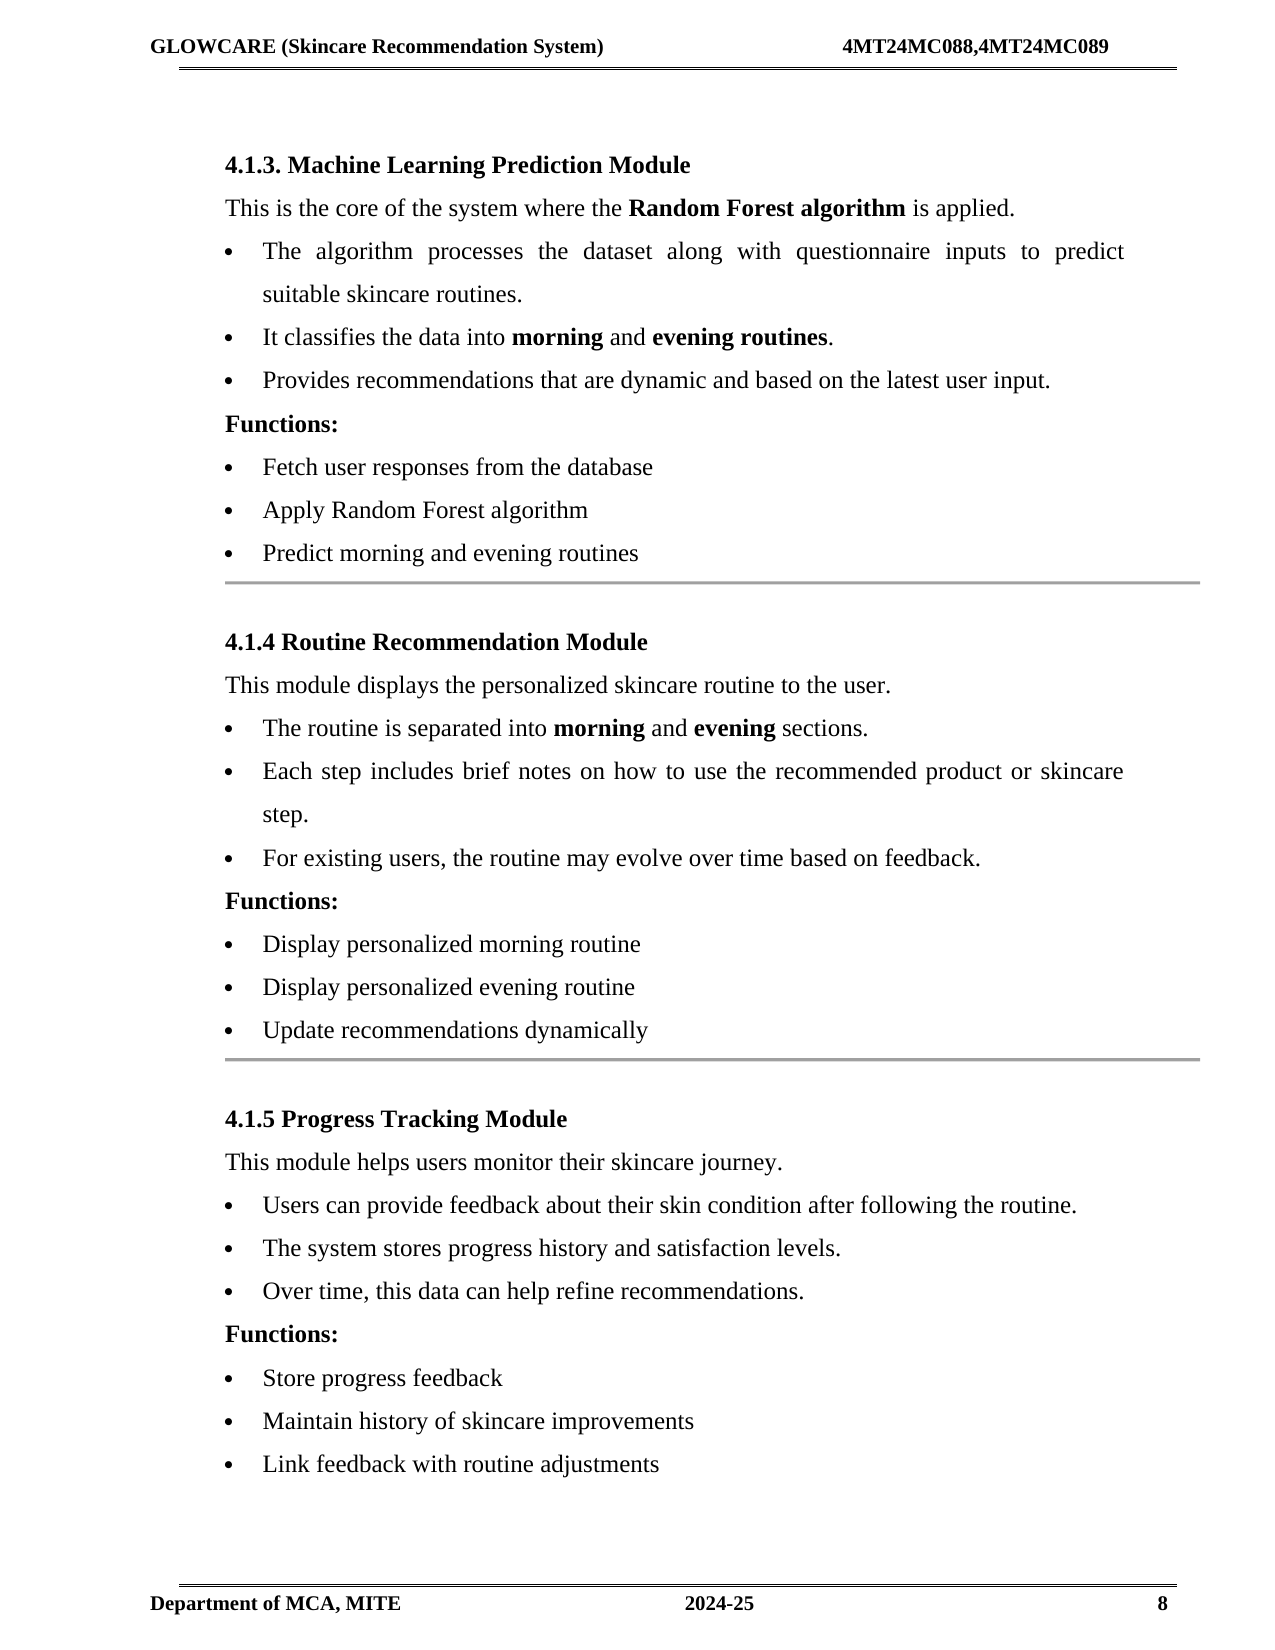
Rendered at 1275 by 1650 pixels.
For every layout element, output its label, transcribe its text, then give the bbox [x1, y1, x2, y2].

list Store progress feedback [225, 1363, 1125, 1391]
text This module displays the personalized skincare routine to the user. [225, 670, 1125, 699]
list Fetch user responses from the database [225, 452, 1125, 481]
list Link feedback with routine adjustments [225, 1449, 1125, 1478]
text Functions: [225, 886, 1125, 914]
list Update recommendations dynamically [225, 1015, 1125, 1044]
list The algorithm processes the dataset along with questionnaire inputs to predict suitable skincare routines. [225, 236, 1125, 308]
list Display personalized morning routine [225, 929, 1125, 958]
text Functions: [225, 1319, 1125, 1348]
text 4.1.5 Progress Tracking Module [225, 1104, 1125, 1133]
list Apply Random Forest algorithm [225, 495, 1125, 524]
list It classifies the data into morning and evening routines. [225, 322, 1125, 351]
text This is the core of the system where the Random Forest algorithm is applied. [225, 193, 1125, 222]
text Functions: [225, 409, 1125, 437]
list The system stores progress history and satisfaction levels. [225, 1233, 1125, 1262]
text 4.1.3. Machine Learning Prediction Module [225, 150, 1125, 179]
list Provides recommendations that are dynamic and based on the latest user input. [225, 366, 1125, 394]
list For existing users, the routine may evolve over time based on feedback. [225, 843, 1125, 871]
list Over time, this data can help refine recommendations. [225, 1276, 1125, 1305]
text 4.1.4 Routine Recommendation Module [225, 627, 1125, 656]
list Each step includes brief notes on how to use the recommended product or skincare step. [225, 756, 1125, 828]
list The routine is separated into morning and evening sections. [225, 713, 1125, 742]
list Users can provide feedback about their skin condition after following the routine. [225, 1190, 1125, 1219]
list Maintain history of skincare improvements [225, 1406, 1125, 1434]
list Predict morning and evening routines [225, 538, 1125, 567]
list Display personalized evening routine [225, 972, 1125, 1001]
text This module helps users monitor their skincare journey. [225, 1147, 1125, 1176]
